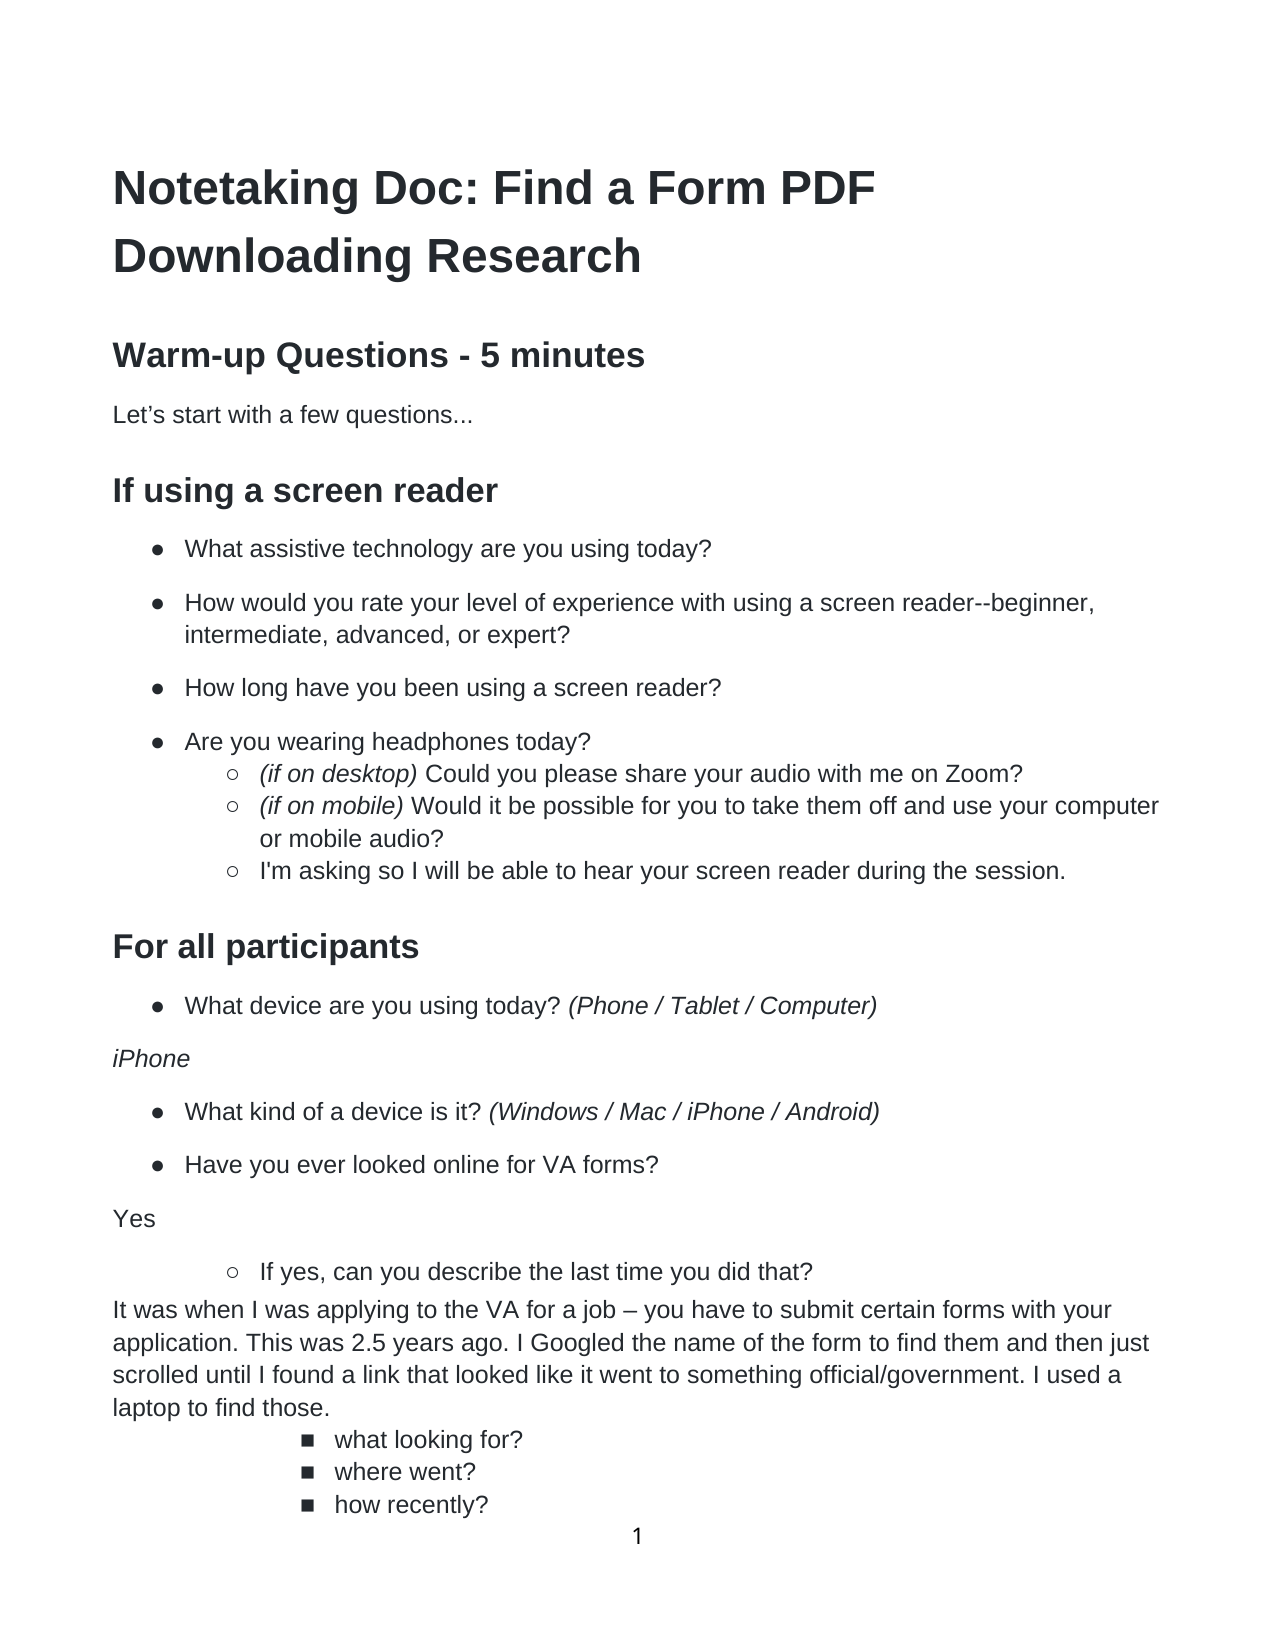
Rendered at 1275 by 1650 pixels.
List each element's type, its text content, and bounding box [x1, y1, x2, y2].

list How long have you been using a screen reader? [150, 673, 1162, 702]
text Yes [112, 1203, 1162, 1232]
text It was when I was applying to the VA for a job – you have to submit certain forms with your application. This was 2.5 years ago. I Googled the name of the form to find them and then just scrolled until I found a link that looked like it went to something official/government. I used a laptop to find those. [112, 1295, 1162, 1421]
list where went? [300, 1457, 1162, 1486]
subtitle Warm-up Questions - 5 minutes [112, 334, 1162, 375]
list Are you wearing headphones today? [150, 727, 1162, 755]
list How would you rate your level of experience with using a screen reader--beginner, intermediate, advanced, or expert? [150, 588, 1162, 649]
list What assistive technology are you using today? [150, 534, 1162, 563]
subtitle Notetaking Doc: Find a Form PDF Downloading Research [112, 159, 1162, 283]
list Have you ever looked online for VA forms? [150, 1150, 1162, 1179]
list what looking for? [300, 1425, 1162, 1454]
list I'm asking so I will be able to hear your screen reader during the session. [225, 856, 1162, 885]
text Let’s start with a few questions... [112, 400, 1162, 429]
subtitle For all participants [112, 926, 1162, 966]
list If yes, can you describe the last time you did that? [225, 1257, 1162, 1286]
list (if on mobile) Would it be possible for you to take them off and use your computer or mobile audio? [225, 791, 1162, 852]
list What device are you using today? (Phone / Tablet / Computer) [150, 991, 1162, 1019]
list What kind of a device is it? (Windows / Mac / iPhone / Android) [150, 1097, 1162, 1126]
list how recently? [300, 1490, 1162, 1518]
list (if on desktop) Could you please share your audio with me on Zoom? [225, 759, 1162, 788]
subtitle If using a screen reader [112, 470, 1162, 509]
text iPhone [112, 1044, 1162, 1073]
